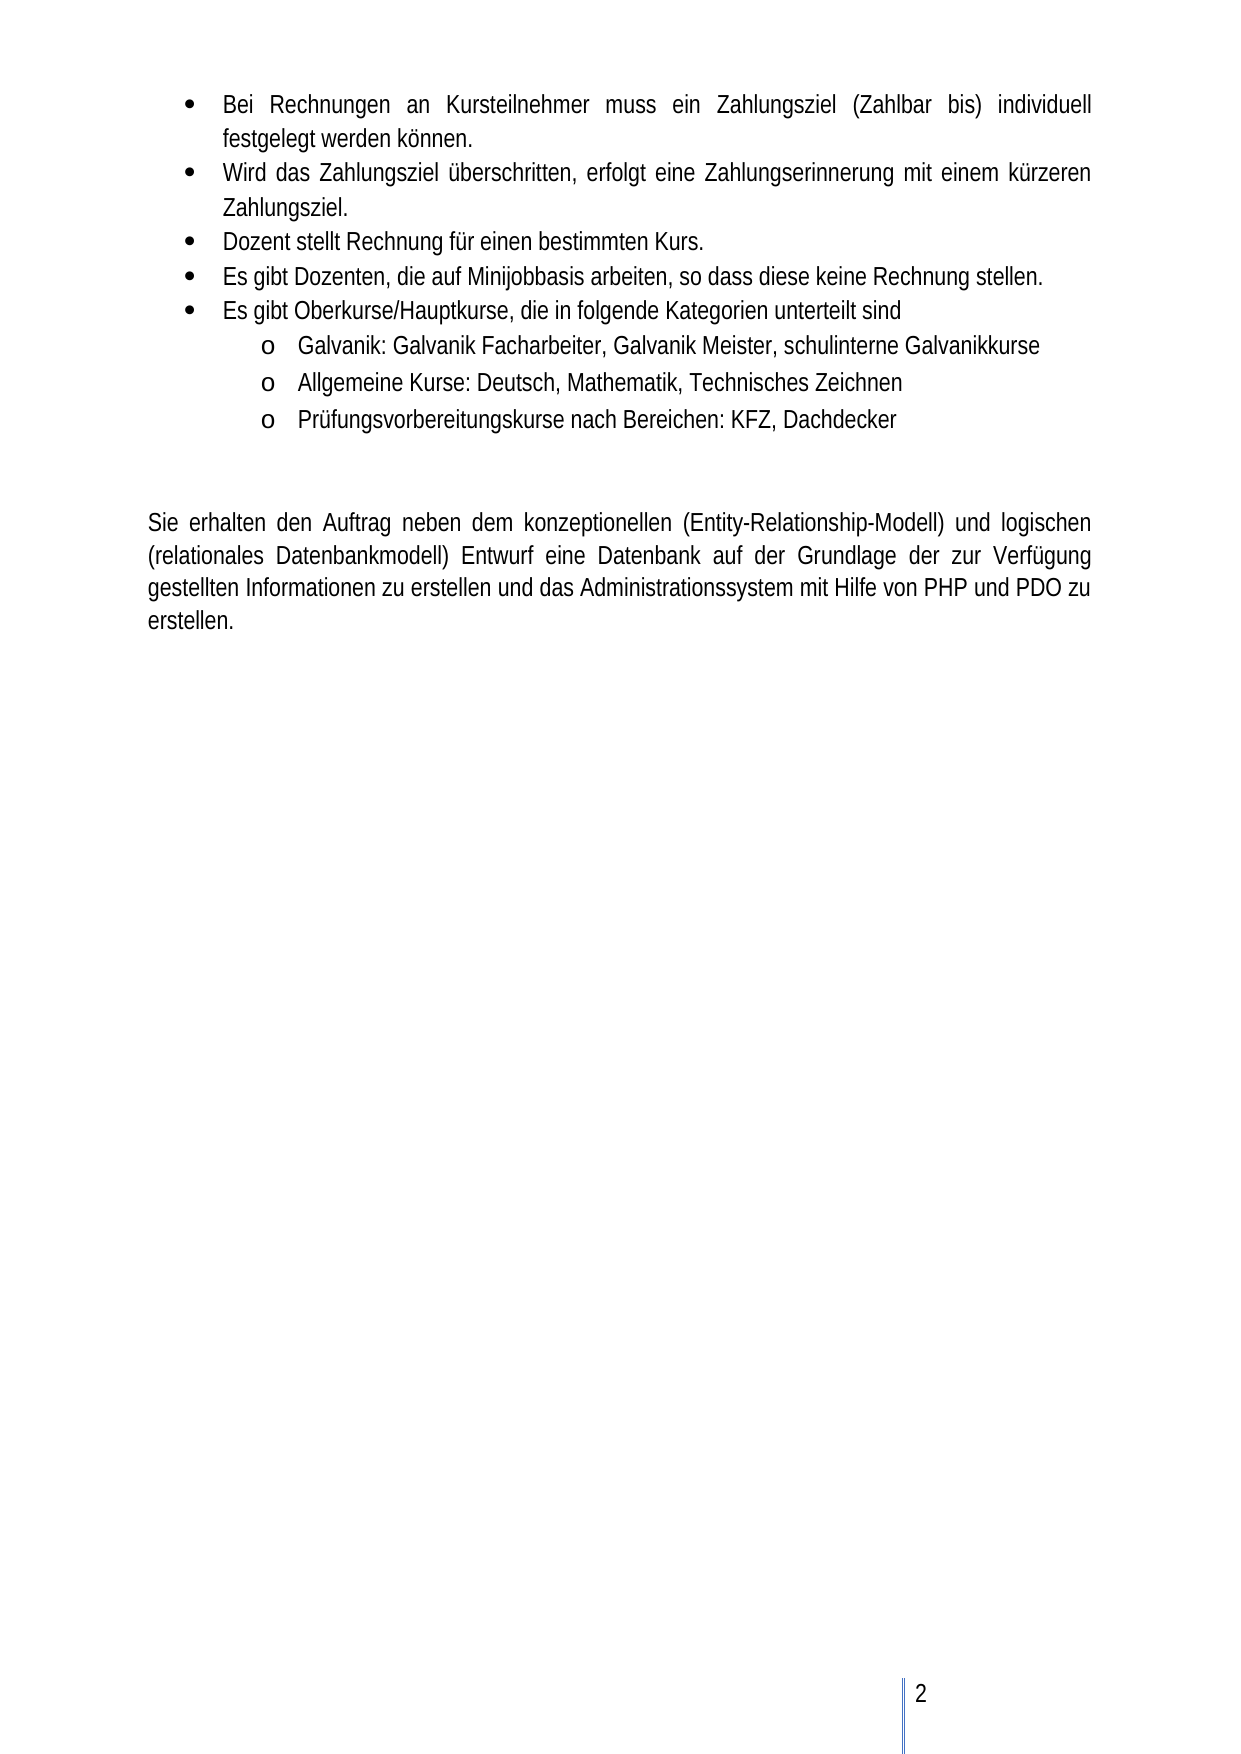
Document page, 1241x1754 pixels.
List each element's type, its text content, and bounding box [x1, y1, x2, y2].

list Prüfungsvorbereitungskurse nach Bereichen: KFZ, Dachdecker [260, 404, 1092, 436]
list Allgemeine Kurse: Deutsch, Mathematik, Technisches Zeichnen [260, 367, 1092, 399]
list Bei Rechnungen an Kursteilnehmer muss ein Zahlungsziel (Zahlbar bis) individuell festgelegt werden können. [185, 89, 1092, 153]
list Wird das Zahlungsziel überschritten, erfolgt eine Zahlungserinnerung mit einem kürzeren Zahlungsziel. [185, 157, 1092, 222]
list Galvanik: Galvanik Facharbeiter, Galvanik Meister, schulinterne Galvanikkurse [260, 330, 1092, 362]
list Es gibt Dozenten, die auf Minijobbasis arbeiten, so dass diese keine Rechnung stellen. [185, 261, 1092, 291]
text Sie erhalten den Auftrag neben dem konzeptionellen (Entity-Relationship-Modell) und logischen (relationales Datenbankmodell) Entwurf eine Datenbank auf der Grundlage der zur Verfügung gestellten Informationen zu erstellen und das Administrationssystem mit Hilfe von PHP und PDO zu erstellen. [148, 507, 1092, 635]
list Dozent stellt Rechnung für einen bestimmten Kurs. [185, 226, 1092, 256]
list Es gibt Oberkurse/Hauptkurse, die in folgende Kategorien unterteilt sind [185, 295, 1092, 325]
